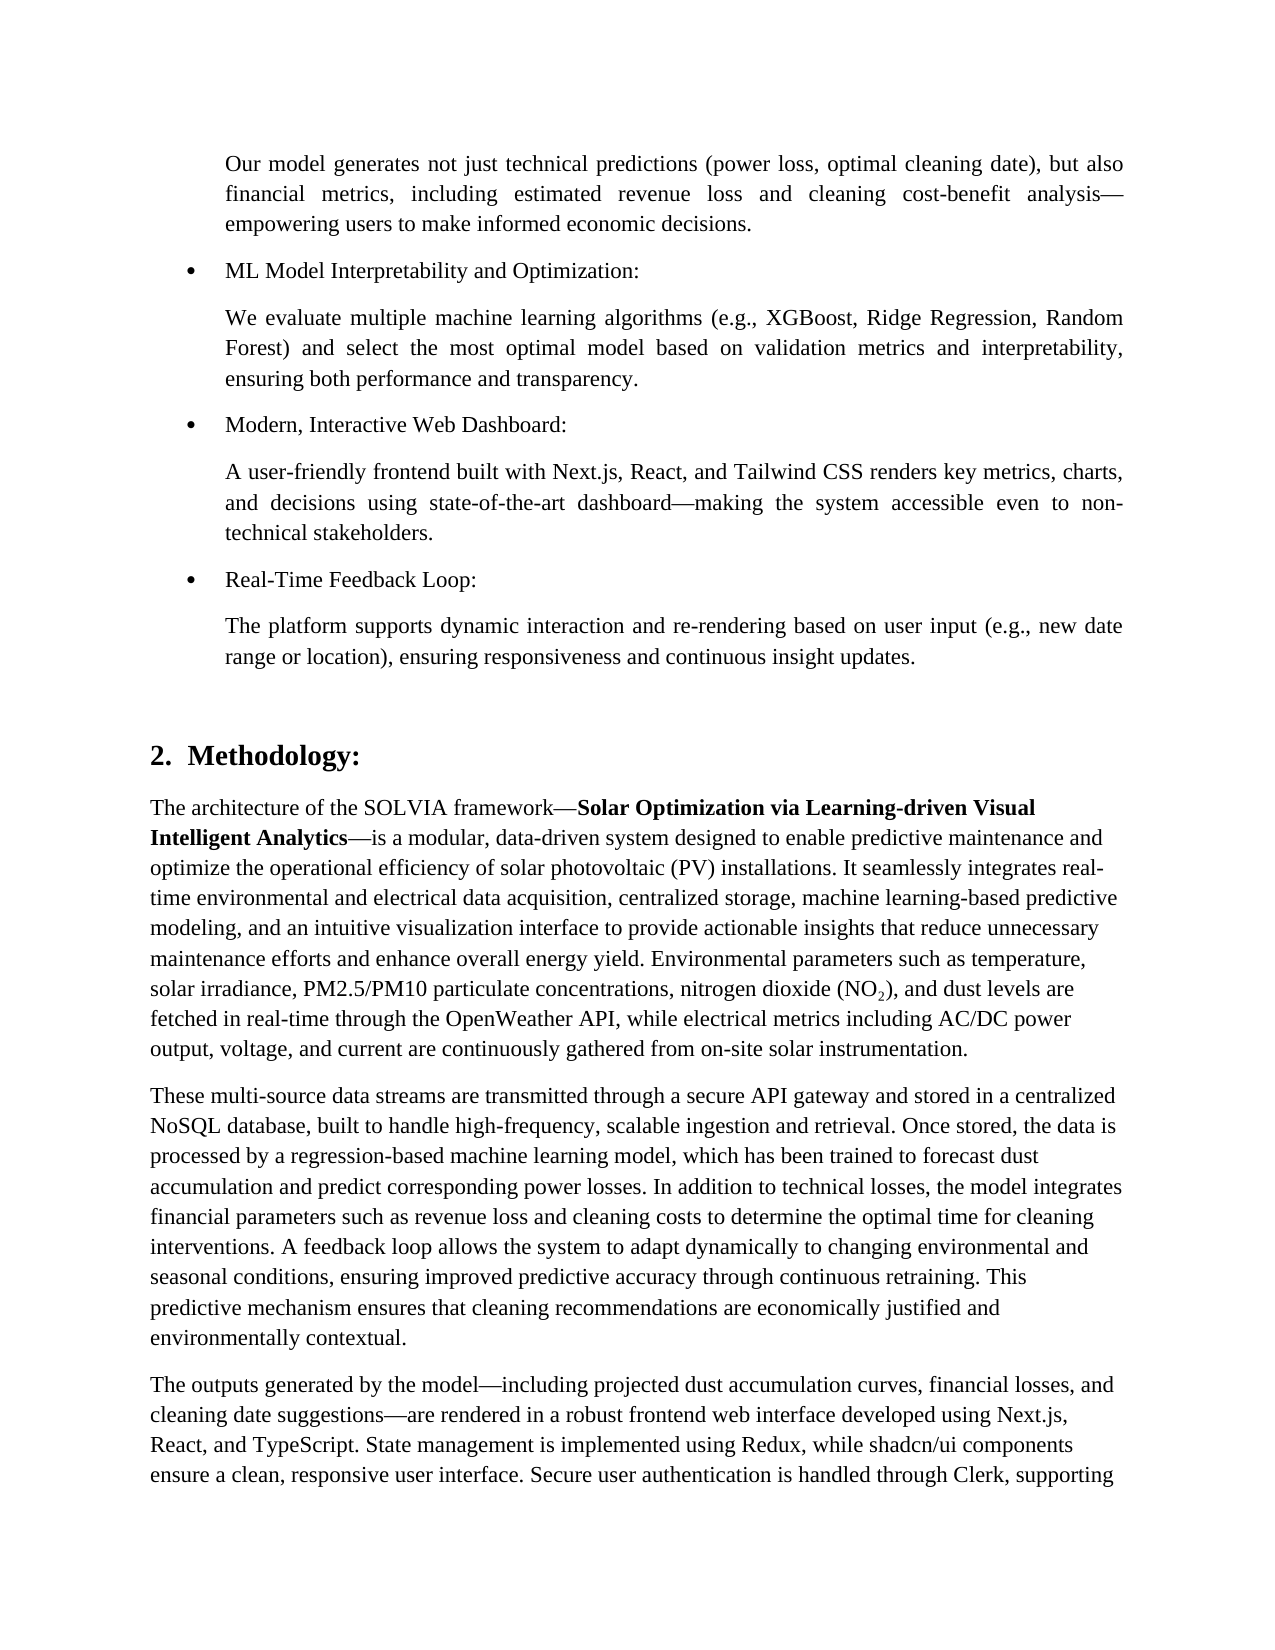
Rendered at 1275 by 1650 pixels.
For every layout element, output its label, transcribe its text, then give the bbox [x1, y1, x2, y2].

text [150, 1371, 1125, 1488]
text A user-friendly frontend built with Next.js, React, and Tailwind CSS renders key metrics, charts, and decisions using state-of-the-art dashboard—making the system accessible even to non-technical stakeholders. [225, 458, 1125, 545]
text These multi-source data streams are transmitted through a secure API gateway and stored in a centralized NoSQL database, built to handle high-frequency, scalable ingestion and retrieval. Once stored, the data is processed by a regression-based machine learning model, which has been trained to forecast dust accumulation and predict corresponding power losses. In addition to technical losses, the model integrates financial parameters such as revenue loss and cleaning costs to determine the optimal time for cleaning interventions. A feedback loop allows the system to adapt dynamically to changing environmental and seasonal conditions, ensuring improved predictive accuracy through continuous retraining. This predictive mechanism ensures that cleaning recommendations are economically justified and environmentally contextual. [150, 1082, 1125, 1350]
text The platform supports dynamic interaction and re-rendering based on user input (e.g., new date range or location), ensuring responsiveness and continuous insight updates. [225, 612, 1125, 669]
list Modern, Interactive Web Dashboard: [187, 411, 1125, 438]
text We evaluate multiple machine learning algorithms (e.g., XGBoost, Ridge Regression, Random Forest) and select the most optimal model based on validation metrics and interpretability, ensuring both performance and transparency. [225, 304, 1125, 391]
text Our model generates not just technical predictions (power loss, optimal cleaning date), but also financial metrics, including estimated revenue loss and cleaning cost-benefit analysis—empowering users to make informed economic decisions. [225, 150, 1125, 237]
text The architecture of the SOLVIA framework—Solar Optimization via Learning-driven Visual Intelligent Analytics—is a modular, data-driven system designed to enable predictive maintenance and optimize the operational efficiency of solar photovoltaic (PV) installations. It seamlessly integrates real-time environmental and electrical data acquisition, centralized storage, machine learning-based predictive modeling, and an intuitive visualization interface to provide actionable insights that reduce unnecessary maintenance efforts and enhance overall energy yield. Environmental parameters such as temperature, solar irradiance, PM2.5/PM10 particulate concentrations, nitrogen dioxide (NO₂), and dust levels are fetched in real-time through the OpenWeather API, while electrical metrics including AC/DC power output, voltage, and current are continuously gathered from on-site solar instrumentation. [150, 794, 1125, 1062]
list ML Model Interpretability and Optimization: [187, 257, 1125, 284]
list Real-Time Feedback Loop: [187, 566, 1125, 592]
list Methodology: [150, 738, 1125, 772]
